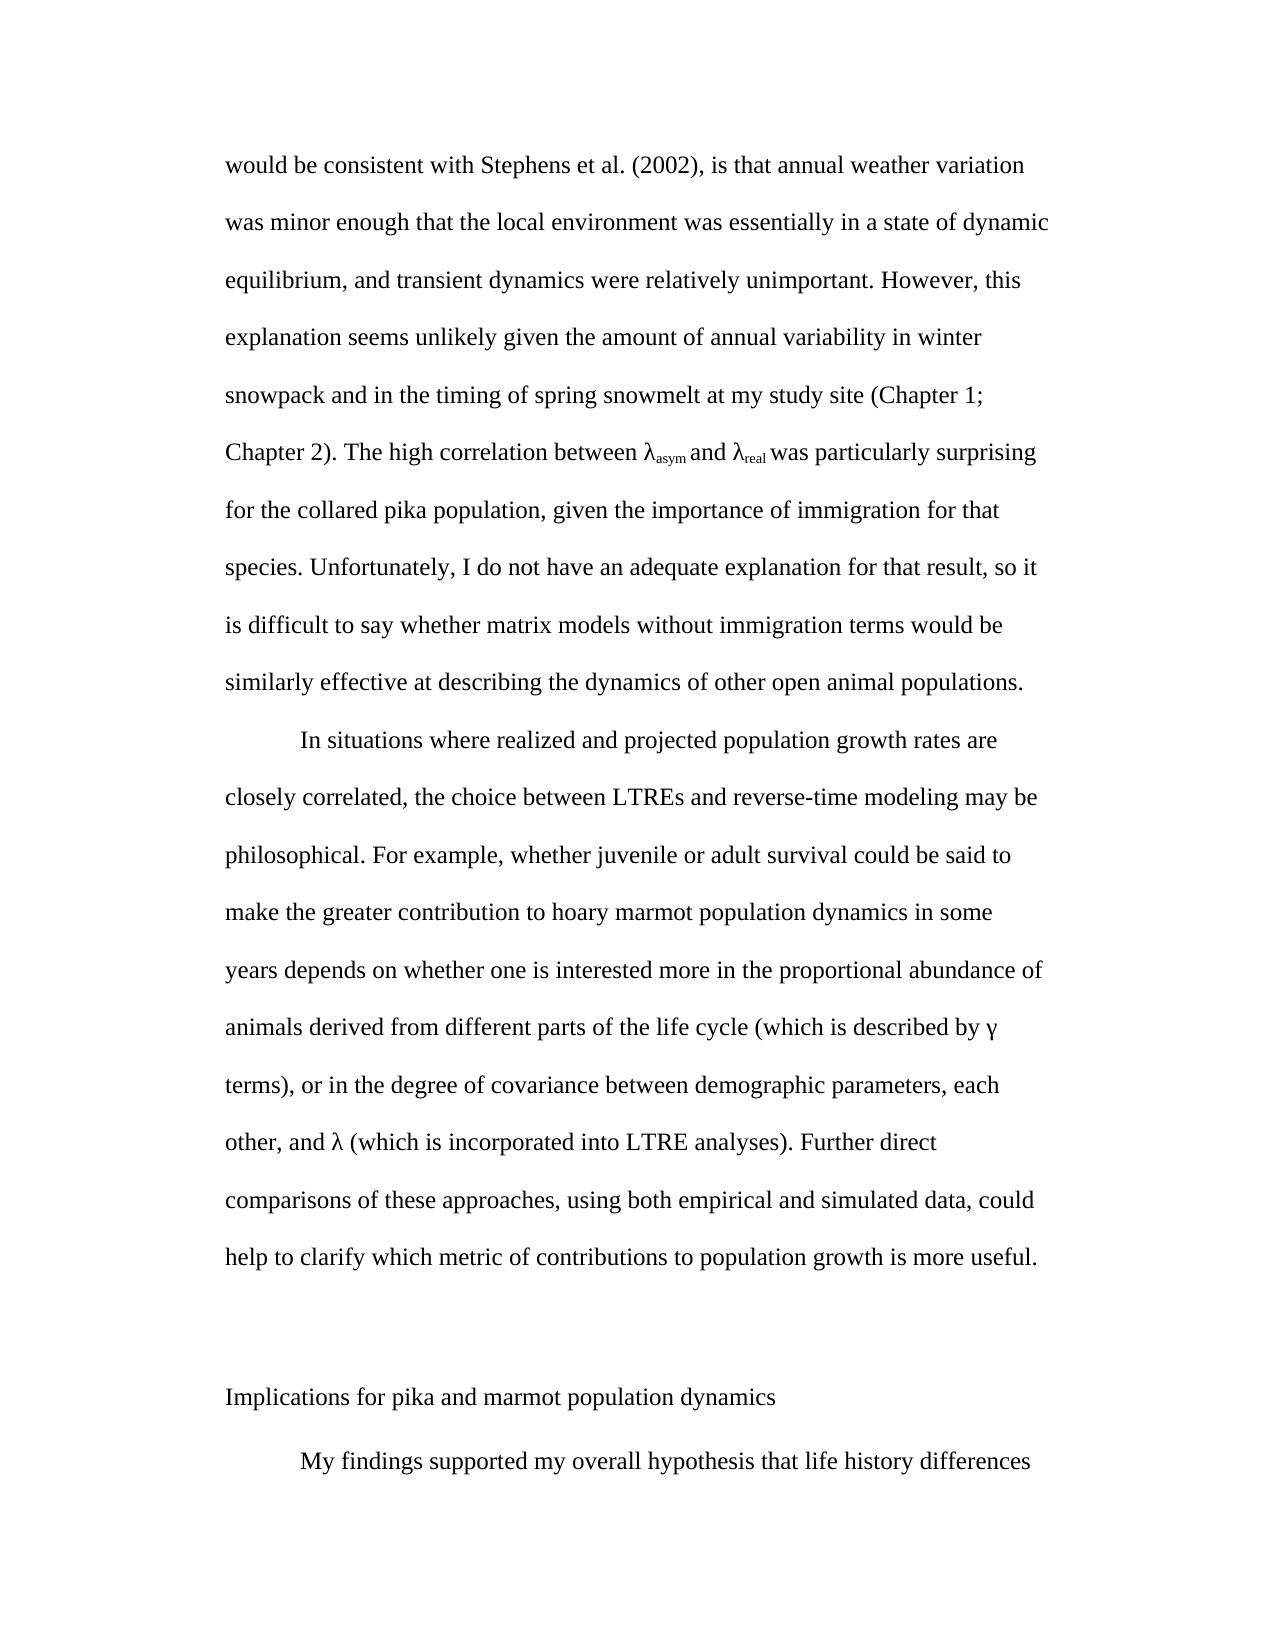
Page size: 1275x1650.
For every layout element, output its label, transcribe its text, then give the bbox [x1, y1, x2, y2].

subtitle Implications for pika and marmot population dynamics [225, 1382, 1050, 1411]
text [225, 150, 1050, 696]
text In situations where realized and projected population growth rates are closely correlated, the choice between LTREs and reverse-time modeling may be philosophical. For example, whether juvenile or adult survival could be said to make the greater contribution to hoary marmot population dynamics in some years depends on whether one is interested more in the proportional abundance of animals derived from different parts of the life cycle (which is described by γ terms), or in the degree of covariance between demographic parameters, each other, and λ (which is incorporated into LTRE analyses). Further direct comparisons of these approaches, using both empirical and simulated data, could help to clarify which metric of contributions to population growth is more useful. [225, 725, 1050, 1271]
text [225, 1446, 1050, 1475]
